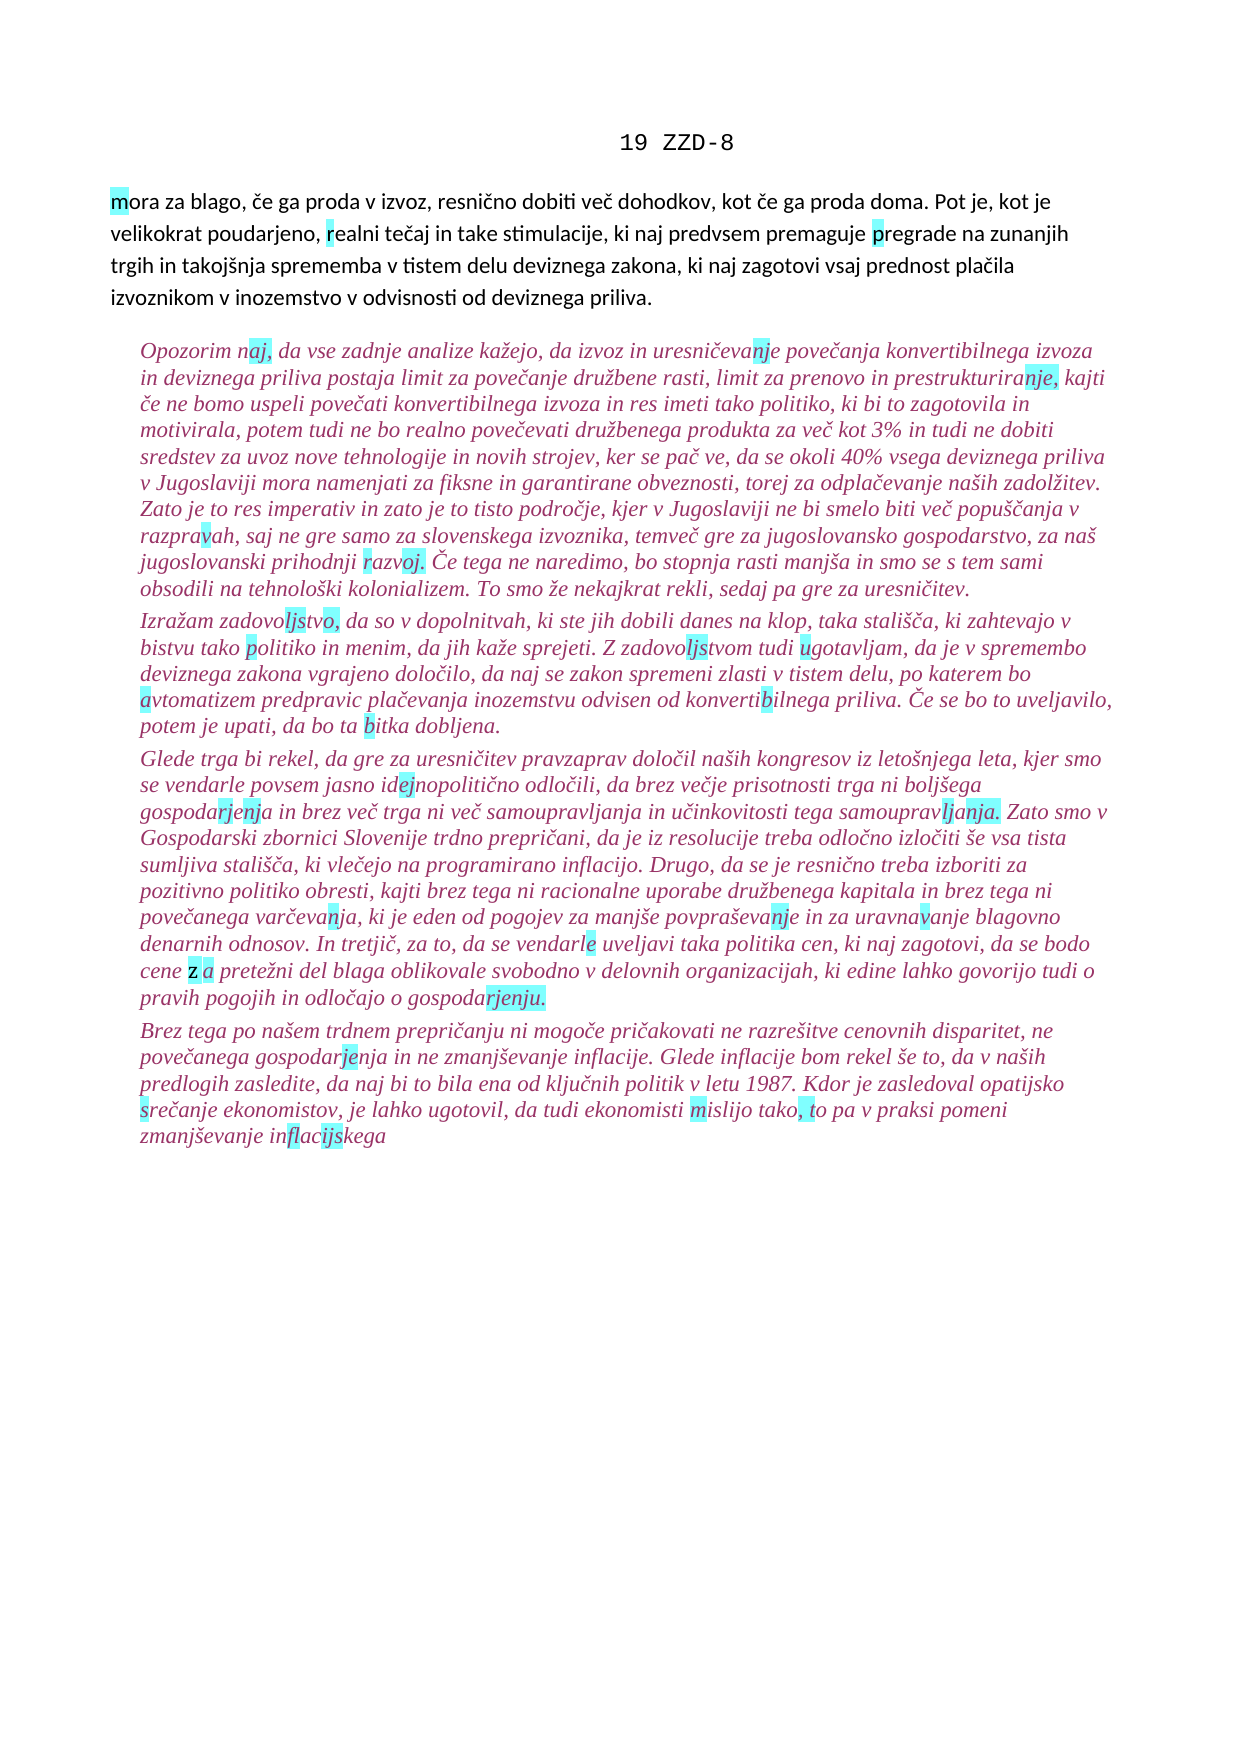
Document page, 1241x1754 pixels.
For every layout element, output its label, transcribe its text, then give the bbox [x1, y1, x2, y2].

text Izražam zadovoljstvo, da so v dopolnitvah, ki ste jih dobili danes na klop, taka stališča, ki zahtevajo v bistvu tako politiko in menim, da jih kaže sprejeti. Z zadovoljstvom tudi ugotavljam, da je v spremembo deviznega zakona vgrajeno določilo, da naj se zakon spremeni zlasti v tistem delu, po katerem bo avtomatizem predpravic plačevanja inozemstvu odvisen od konvertibilnega priliva. Če se bo to uveljavilo, potem je upati, da bo ta bitka dobljena. [140, 607, 1114, 739]
text Glede trga bi rekel, da gre za uresničitev pravzaprav določil naših kongresov iz letošnjega leta, kjer smo se vendarle povsem jasno idejnopolitično odločili, da brez večje prisotnosti trga ni boljšega gospodarjenja in brez več trga ni več samoupravljanja in učinkovitosti tega samoupravljanja. Zato smo v Gospodarski zbornici Slovenije trdno prepričani, da je iz resolucije treba odločno izločiti še vsa tista sumljiva stališča, ki vlečejo na programirano inflacijo. Drugo, da se je resnično treba izboriti za pozitivno politiko obresti, kajti brez tega ni racionalne uporabe družbenega kapitala in brez tega ni povečanega varčevanja, ki je eden od pogojev za manjše povpraševanje in za uravnavanje blagovno denarnih odnosov. In tretjič, za to, da se vendarle uveljavi taka politika cen, ki naj zagotovi, da se bodo cene za pretežni del blaga oblikovale svobodno v delovnih organizacijah, ki edine lahko govorijo tudi o pravih pogojih in odločajo o gospodarjenju. [140, 745, 1114, 1011]
text Brez tega po našem trdnem prepričanju ni mogoče pričakovati ne razrešitve cenovnih disparitet, ne povečanega gospodarjenja in ne zmanjševanje inflacije. Glede inflacije bom rekel še to, da v naših predlogih zasledite, da naj bi to bila ena od ključnih politik v letu 1987. Kdor je zasledoval opatijsko srečanje ekonomistov, je lahko ugotovil, da tudi ekonomisti mislijo tako, to pa v praksi pomeni zmanjševanje inflacijskeganapajanja nezasluženega dohodka, pa naj bo to inflacijsko plačevanje klirinških blagovnih tokov ali pa inflacijsko saniranje neplačil, ki že leta veljajo za nekatere izvoze v posamezne države, in za katere bo treba izdelati ofenziven program plačevanja, ne pa pokrivanja z inflacijo dohodka, ki ni zaslužen. [140, 1017, 1114, 1149]
text Opozorim naj, da vse zadnje analize kažejo, da izvoz in uresničevanje povečanja konvertibilnega izvoza in deviznega priliva postaja limit za povečanje družbene rasti, limit za prenovo in prestrukturiranje, kajti če ne bomo uspeli povečati konvertibilnega izvoza in res imeti tako politiko, ki bi to zagotovila in motivirala, potem tudi ne bo realno povečevati družbenega produkta za več kot 3% in tudi ne dobiti sredstev za uvoz nove tehnologije in novih strojev, ker se pač ve, da se okoli 40% vsega deviznega priliva v Jugoslaviji mora namenjati za fiksne in garantirane obveznosti, torej za odplačevanje naših zadolžitev. Zato je to res imperativ in zato je to tisto področje, kjer v Jugoslaviji ne bi smelo biti več popuščanja v razpravah, saj ne gre samo za slovenskega izvoznika, temveč gre za jugoslovansko gospodarstvo, za naš jugoslovanski prihodnji razvoj. Če tega ne naredimo, bo stopnja rasti manjša in smo se s tem sami obsodili na tehnološki kolonializem. To smo že nekajkrat rekli, sedaj pa gre za uresničitev. [140, 337, 1114, 601]
